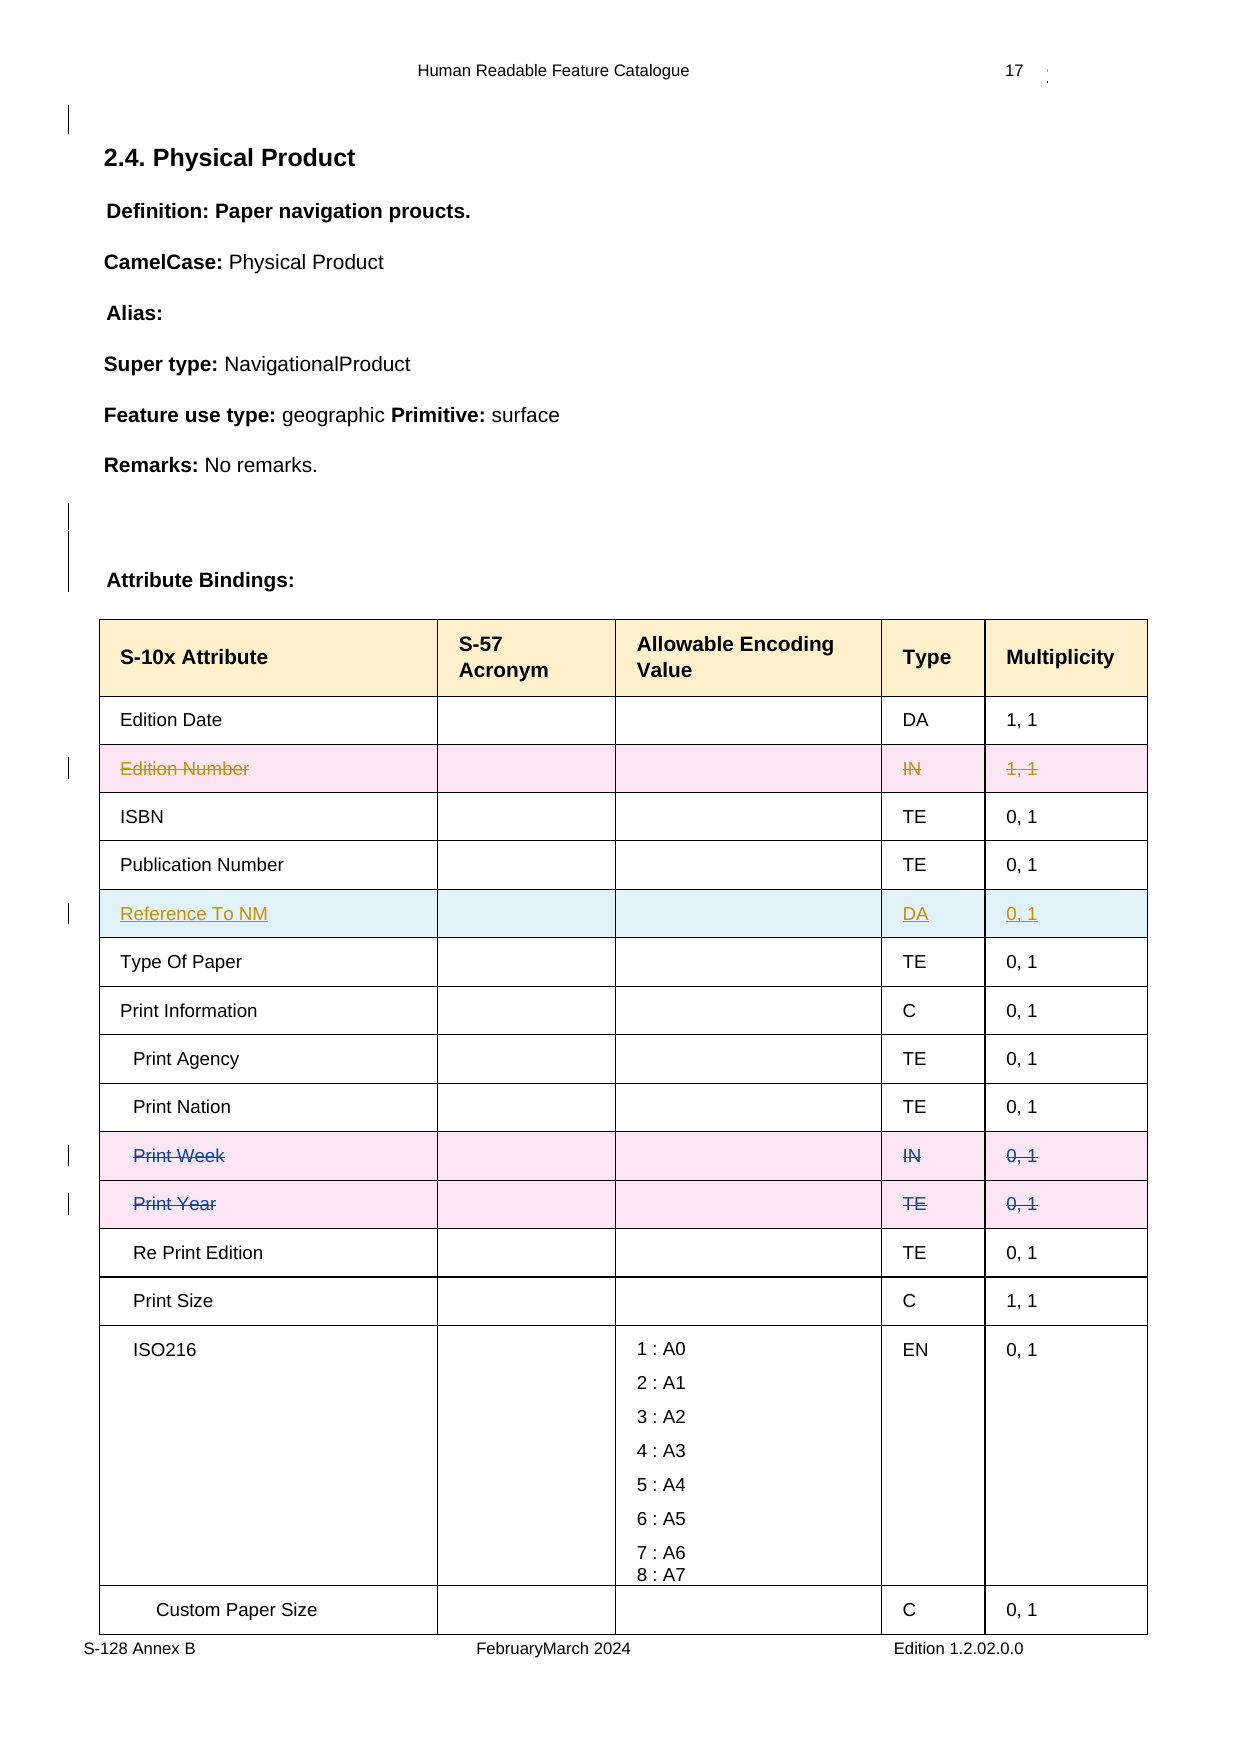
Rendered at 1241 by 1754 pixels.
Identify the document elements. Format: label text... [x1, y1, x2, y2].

table_cell TE [882, 1229, 984, 1276]
table_cell EN [882, 1326, 984, 1585]
text Definition: Paper navigation proucts. [106, 199, 1145, 223]
table_cell [438, 1586, 615, 1633]
table_cell Print Size [100, 1278, 437, 1325]
text Super type: NavigationalProduct [104, 352, 1147, 376]
table_cell [616, 1278, 881, 1325]
table_cell Print Information [100, 987, 437, 1034]
text Feature use type: geographic Primitive: surface [104, 402, 1147, 426]
table_header S-57 Acronym [438, 620, 615, 696]
table_cell 0, 1 [986, 1326, 1147, 1585]
table_cell [616, 1084, 881, 1131]
table_cell [438, 841, 615, 889]
table_header Multiplicity [986, 620, 1147, 696]
table_cell 0, 1 [986, 1035, 1147, 1083]
table_cell 0, 1 [986, 1586, 1147, 1633]
table_cell TE [882, 793, 984, 840]
table_cell TE [882, 841, 984, 889]
table_cell [438, 938, 615, 986]
table_cell 0, 1 [986, 987, 1147, 1034]
table_header Allowable Encoding Value [616, 620, 881, 696]
table_cell Print Agency [100, 1035, 437, 1083]
table_cell 1, 1 [986, 1278, 1147, 1325]
table_cell 0, 1 [986, 1084, 1147, 1131]
table_cell TE [882, 1035, 984, 1083]
table_cell ISO216 [100, 1326, 437, 1585]
table_cell C [882, 1586, 984, 1633]
table_cell [616, 841, 881, 889]
text Alias: [106, 301, 1145, 325]
table_cell 0, 1 [986, 793, 1147, 840]
table_cell ISBN [100, 793, 437, 840]
text CamelCase: Physical Product [104, 250, 1147, 274]
table_cell Publication Number [100, 841, 437, 889]
table_cell TE [882, 1084, 984, 1131]
table_cell [438, 1278, 615, 1325]
table_cell [616, 1035, 881, 1083]
table_cell C [882, 987, 984, 1034]
table_cell [616, 793, 881, 840]
table_header S-10x Attribute [100, 620, 437, 696]
table_cell 1, 1 [986, 697, 1147, 744]
table_cell 0, 1 [986, 1229, 1147, 1276]
table_cell [616, 1229, 881, 1276]
subtitle Physical Product [104, 143, 1147, 172]
table_cell Edition Date [100, 697, 437, 744]
table_cell [438, 1035, 615, 1083]
table_cell [438, 1084, 615, 1131]
table_cell [438, 1326, 615, 1585]
text Remarks: No remarks. [104, 453, 1147, 477]
table_cell C [882, 1278, 984, 1325]
table_cell [616, 938, 881, 986]
table_cell 0, 1 [986, 841, 1147, 889]
table_cell Type Of Paper [100, 938, 437, 986]
table_cell 1 : A0 2 : A1 3 : A2 4 : A3 5 : A4 6 : A5 7 : A6 8 : A7 [616, 1326, 881, 1585]
table_header Type [882, 620, 984, 696]
table_cell [616, 987, 881, 1034]
table_cell [616, 697, 881, 744]
table_cell [438, 987, 615, 1034]
table_cell TE [882, 938, 984, 986]
table_cell DA [882, 697, 984, 744]
table_cell [438, 1229, 615, 1276]
table_cell [616, 1586, 881, 1633]
table_cell [438, 793, 615, 840]
table_cell Custom Paper Size [100, 1586, 437, 1633]
table_cell [438, 697, 615, 744]
table_cell Re Print Edition [100, 1229, 437, 1276]
table_cell 0, 1 [986, 938, 1147, 986]
text Attribute Bindings: [106, 568, 1145, 592]
table_cell Print Nation [100, 1084, 437, 1131]
